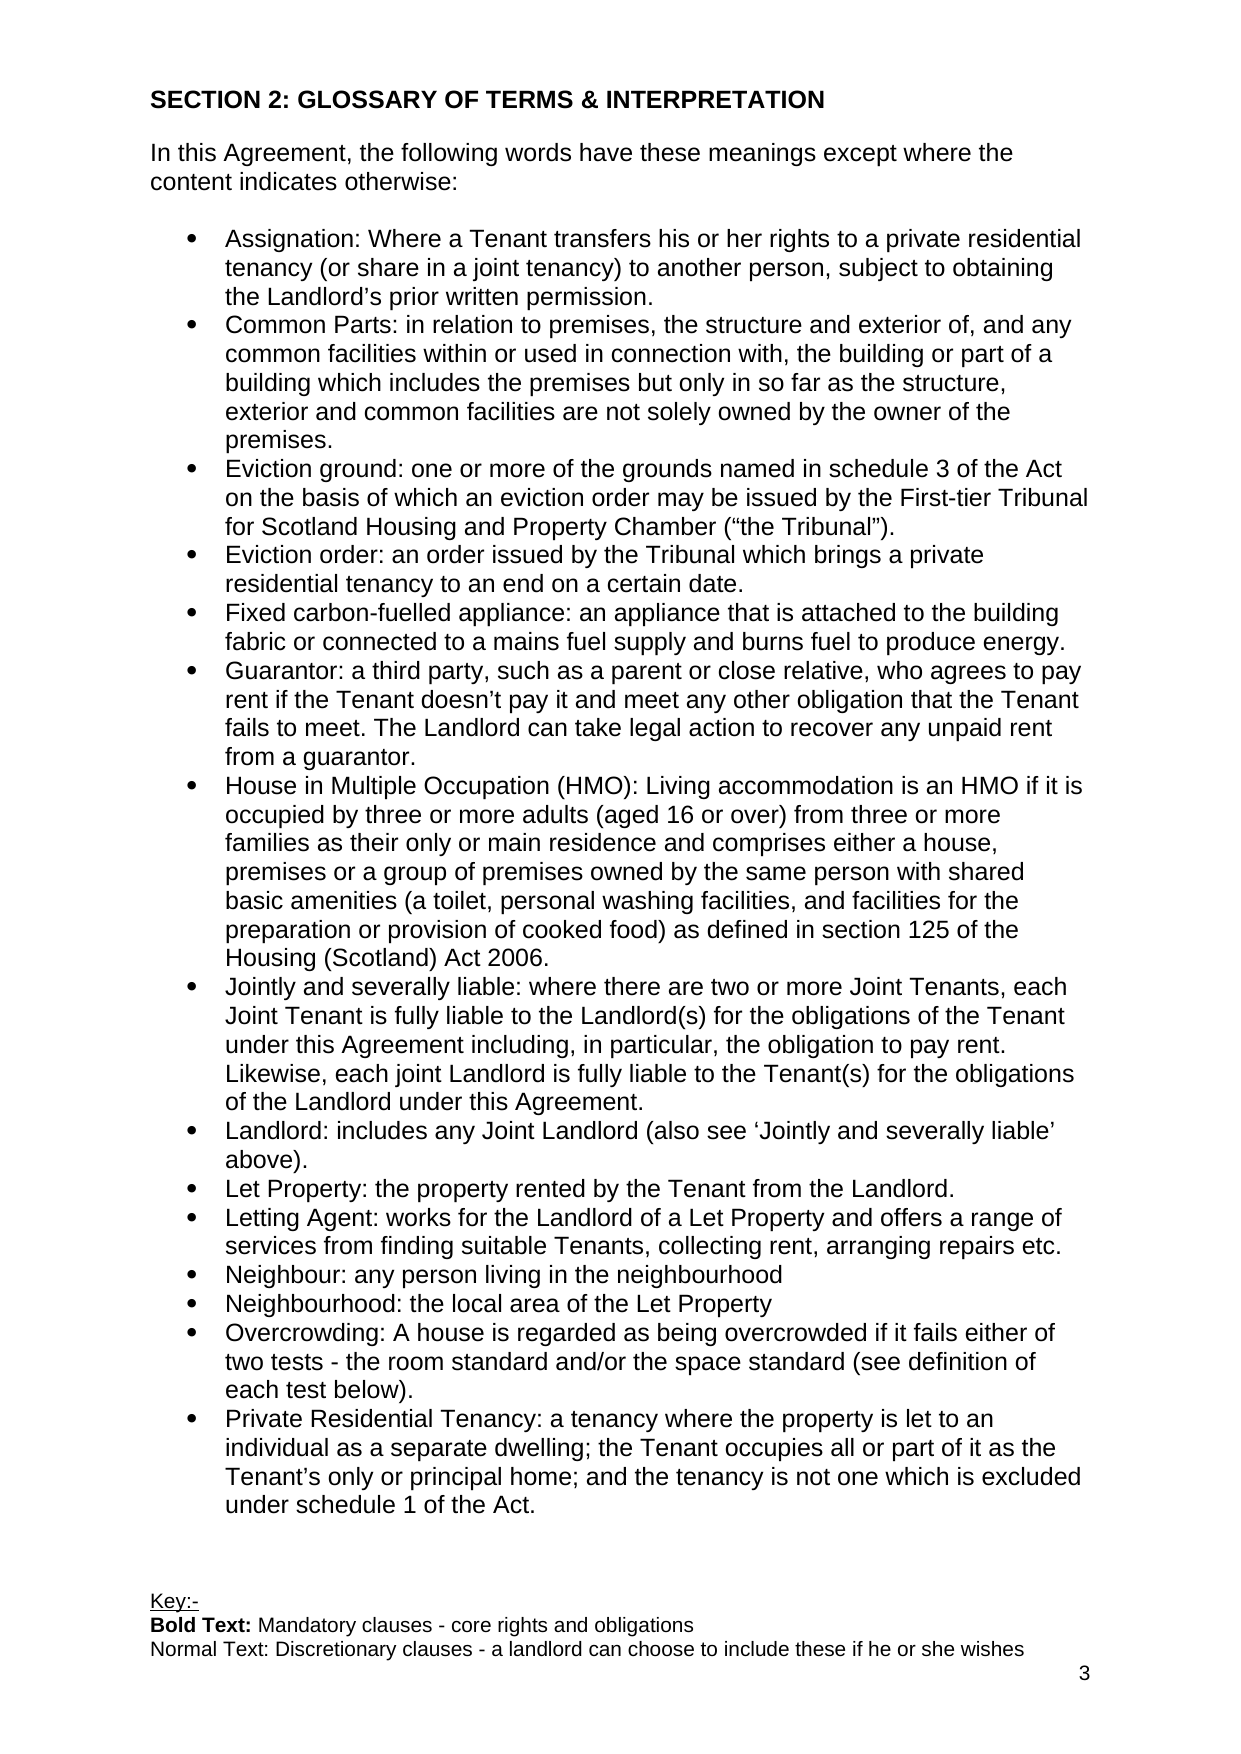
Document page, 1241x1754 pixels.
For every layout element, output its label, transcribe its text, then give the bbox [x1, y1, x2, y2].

list Let Property: the property rented by the Tenant from the Landlord. [187, 1174, 1090, 1202]
list Guarantor: a third party, such as a parent or close relative, who agrees to pay rent if the Tenant doesn’t pay it and meet any other obligation that the Tenant fails to meet. The Landlord can take legal action to recover any unpaid rent from a guarantor. [187, 656, 1090, 771]
list Eviction ground: one or more of the grounds named in schedule 3 of the Act on the basis of which an eviction order may be issued by the First-tier Tribunal for Scotland Housing and Property Chamber (“the Tribunal”). [187, 454, 1090, 541]
list House in Multiple Occupation (HMO): Living accommodation is an HMO if it is occupied by three or more adults (aged 16 or over) from three or more families as their only or main residence and comprises either a house, premises or a group of premises owned by the same person with shared basic amenities (a toilet, personal washing facilities, and facilities for the preparation or provision of cooked food) as defined in section 125 of the Housing (Scotland) Act 2006. [187, 771, 1090, 972]
list Neighbourhood: the local area of the Let Property [187, 1289, 1090, 1318]
list Jointly and severally liable: where there are two or more Joint Tenants, each Joint Tenant is fully liable to the Landlord(s) for the obligations of the Tenant under this Agreement including, in particular, the obligation to pay rent. Likewise, each joint Landlord is fully liable to the Tenant(s) for the obligations of the Landlord under this Agreement. [187, 972, 1090, 1116]
list Assignation: Where a Tenant transfers his or her rights to a private residential tenancy (or share in a joint tenancy) to another person, subject to obtaining the Landlord’s prior written permission. [187, 224, 1090, 310]
list Common Parts: in relation to premises, the structure and exterior of, and any common facilities within or used in connection with, the building or part of a building which includes the premises but only in so far as the structure, exterior and common facilities are not solely owned by the owner of the premises. [187, 310, 1090, 454]
subtitle SECTION 2: GLOSSARY OF TERMS & INTERPRETATION [150, 85, 1090, 114]
text In this Agreement, the following words have these meanings except where the content indicates otherwise: [150, 138, 1090, 195]
list Landlord: includes any Joint Landlord (also see ‘Jointly and severally liable’ above). [187, 1116, 1090, 1174]
list Neighbour: any person living in the neighbourhood [187, 1260, 1090, 1289]
list Fixed carbon-fuelled appliance: an appliance that is attached to the building fabric or connected to a mains fuel supply and burns fuel to produce energy. [187, 598, 1090, 656]
list Eviction order: an order issued by the Tribunal which brings a private residential tenancy to an end on a certain date. [187, 541, 1090, 598]
